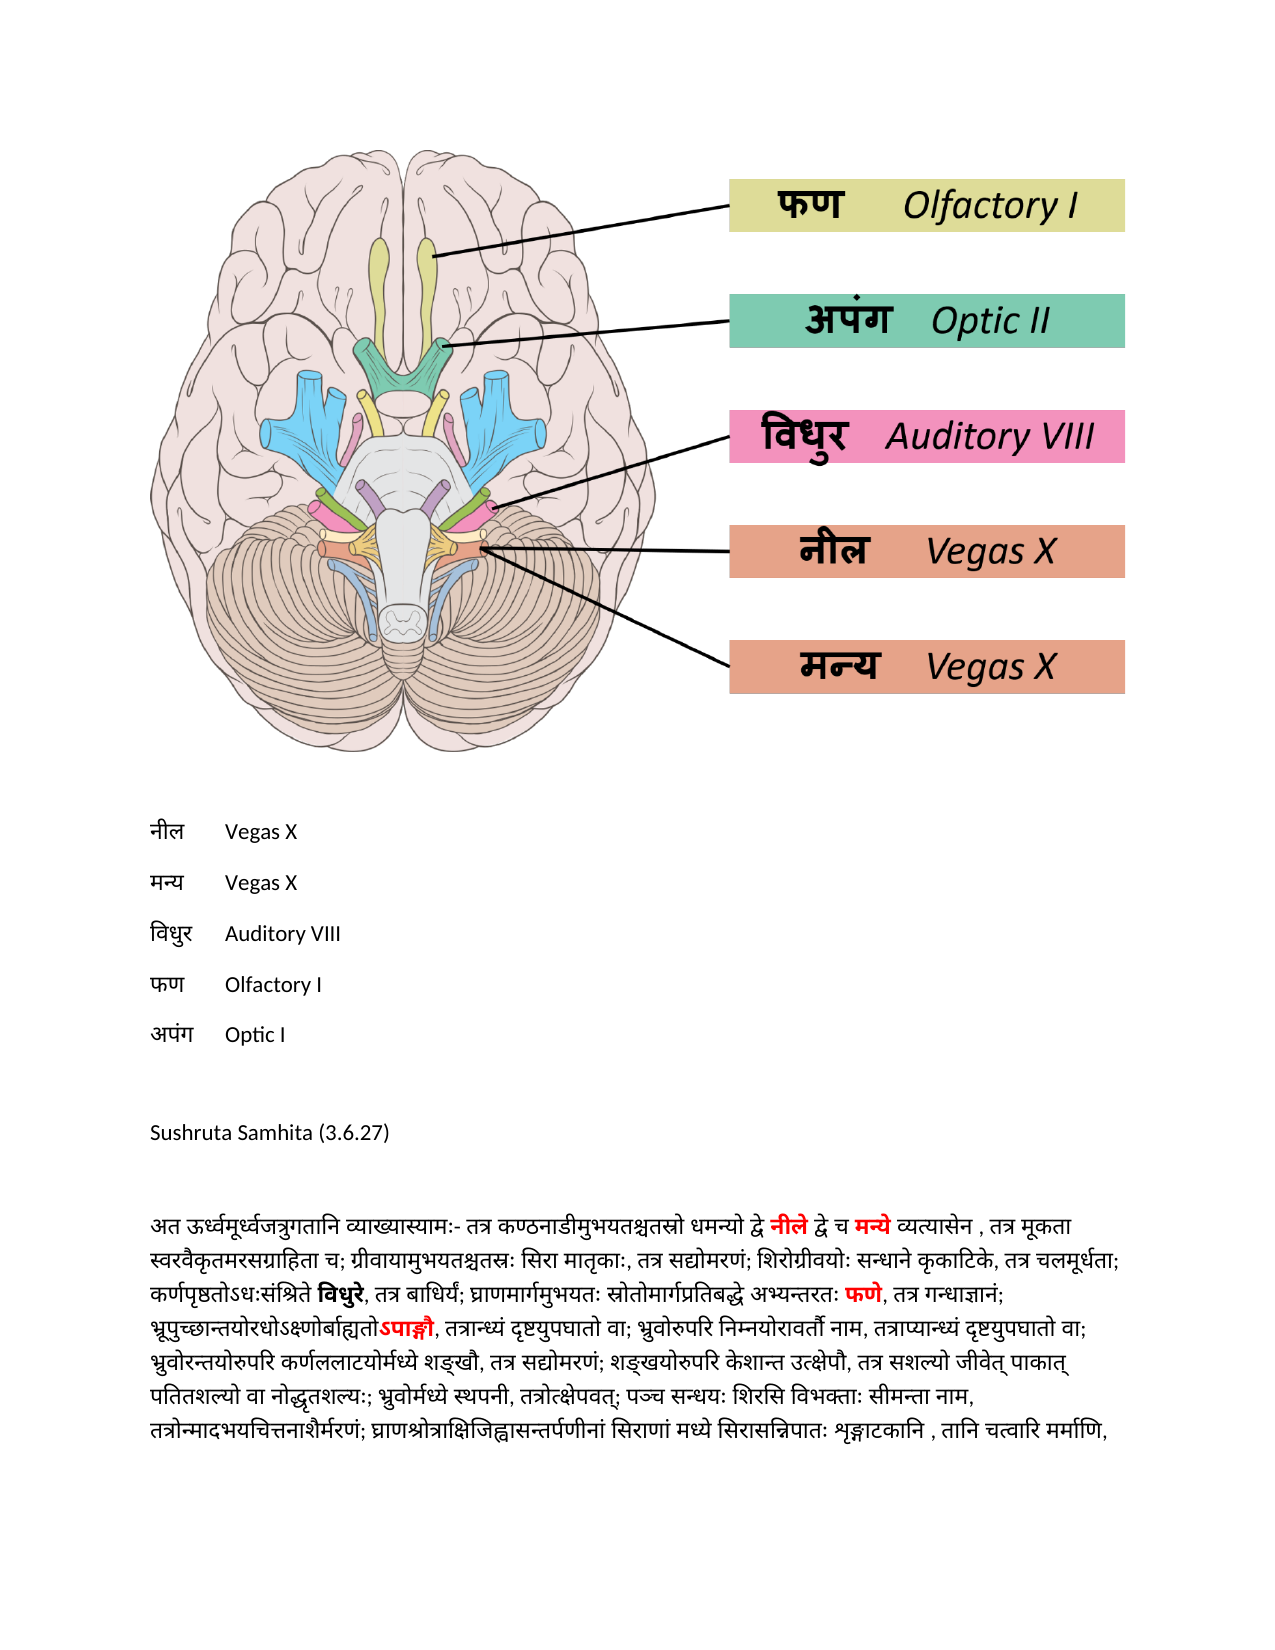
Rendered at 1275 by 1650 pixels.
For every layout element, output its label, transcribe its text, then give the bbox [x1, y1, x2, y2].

text अपंग Optic I [150, 1021, 1125, 1052]
picture [150, 150, 1125, 752]
text मन्य Vegas X [150, 868, 1125, 900]
text Sushruta Samhita (3.6.27) [150, 1118, 1125, 1146]
text विधुर Auditory VIII [150, 919, 1125, 951]
text नील Vegas X [150, 817, 1125, 849]
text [150, 1212, 1125, 1447]
text फण Olfactory I [150, 970, 1125, 1001]
